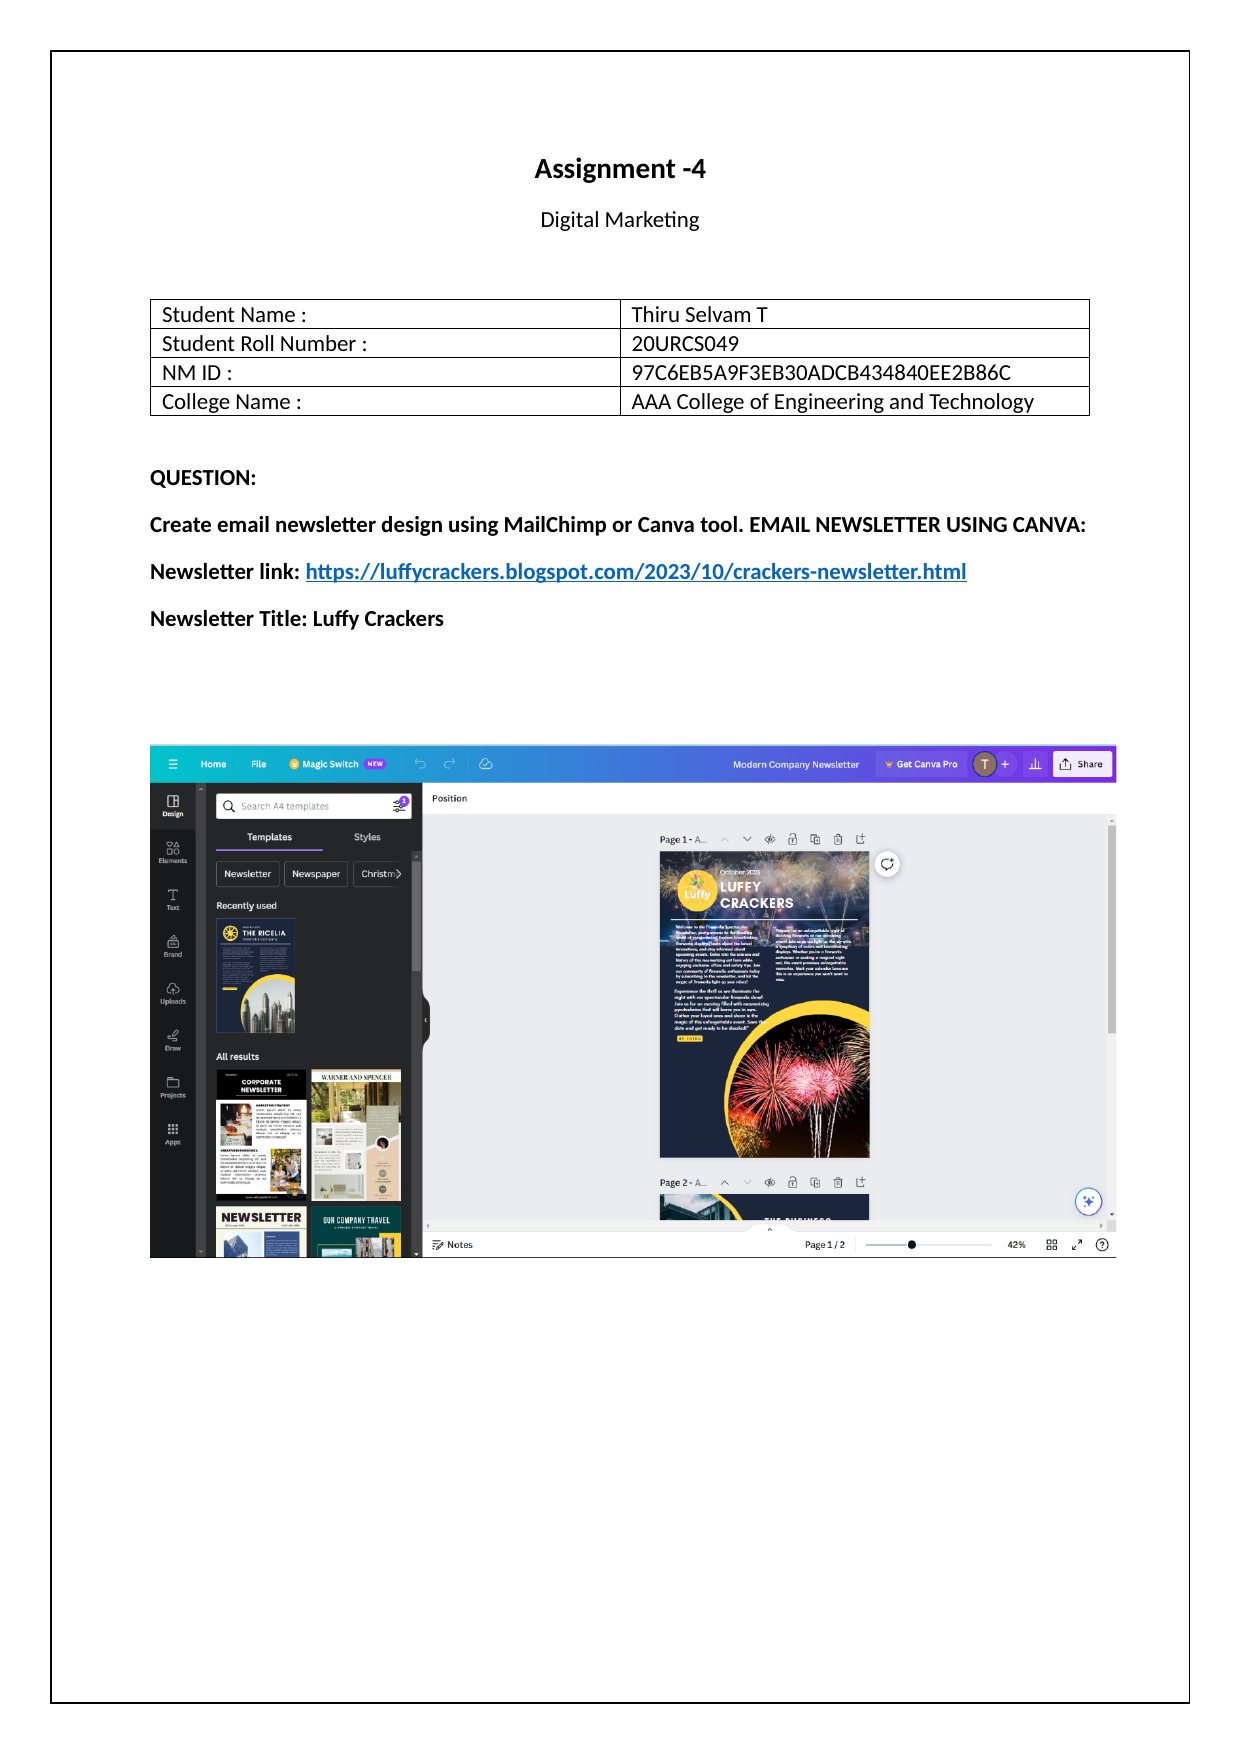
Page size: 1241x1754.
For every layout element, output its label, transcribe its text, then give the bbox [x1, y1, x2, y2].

picture [150, 744, 1117, 1258]
text Assignment -4 [150, 150, 1090, 186]
table_header Thiru Selvam T [621, 300, 1089, 328]
table_cell Student Roll Number : [151, 329, 620, 357]
text QUESTION: [150, 463, 1090, 491]
table_cell 20URCS049 [621, 329, 1089, 357]
table_cell AAA College of Engineering and Technology [621, 387, 1089, 415]
text Digital Marketing [150, 205, 1090, 233]
text Create email newsletter design using MailChimp or Canva tool. EMAIL NEWSLETTER USING CANVA: [150, 510, 1090, 538]
table_header Student Name : [151, 300, 620, 328]
text Newsletter link: https://luffycrackers.blogspot.com/2023/10/crackers-newsletter.html [150, 557, 1090, 585]
table_cell NM ID : [151, 358, 620, 386]
table_cell College Name : [151, 387, 620, 415]
table_cell 97C6EB5A9F3EB30ADCB434840EE2B86C [621, 358, 1089, 386]
text Newsletter Title: Luffy Crackers [150, 604, 1090, 632]
